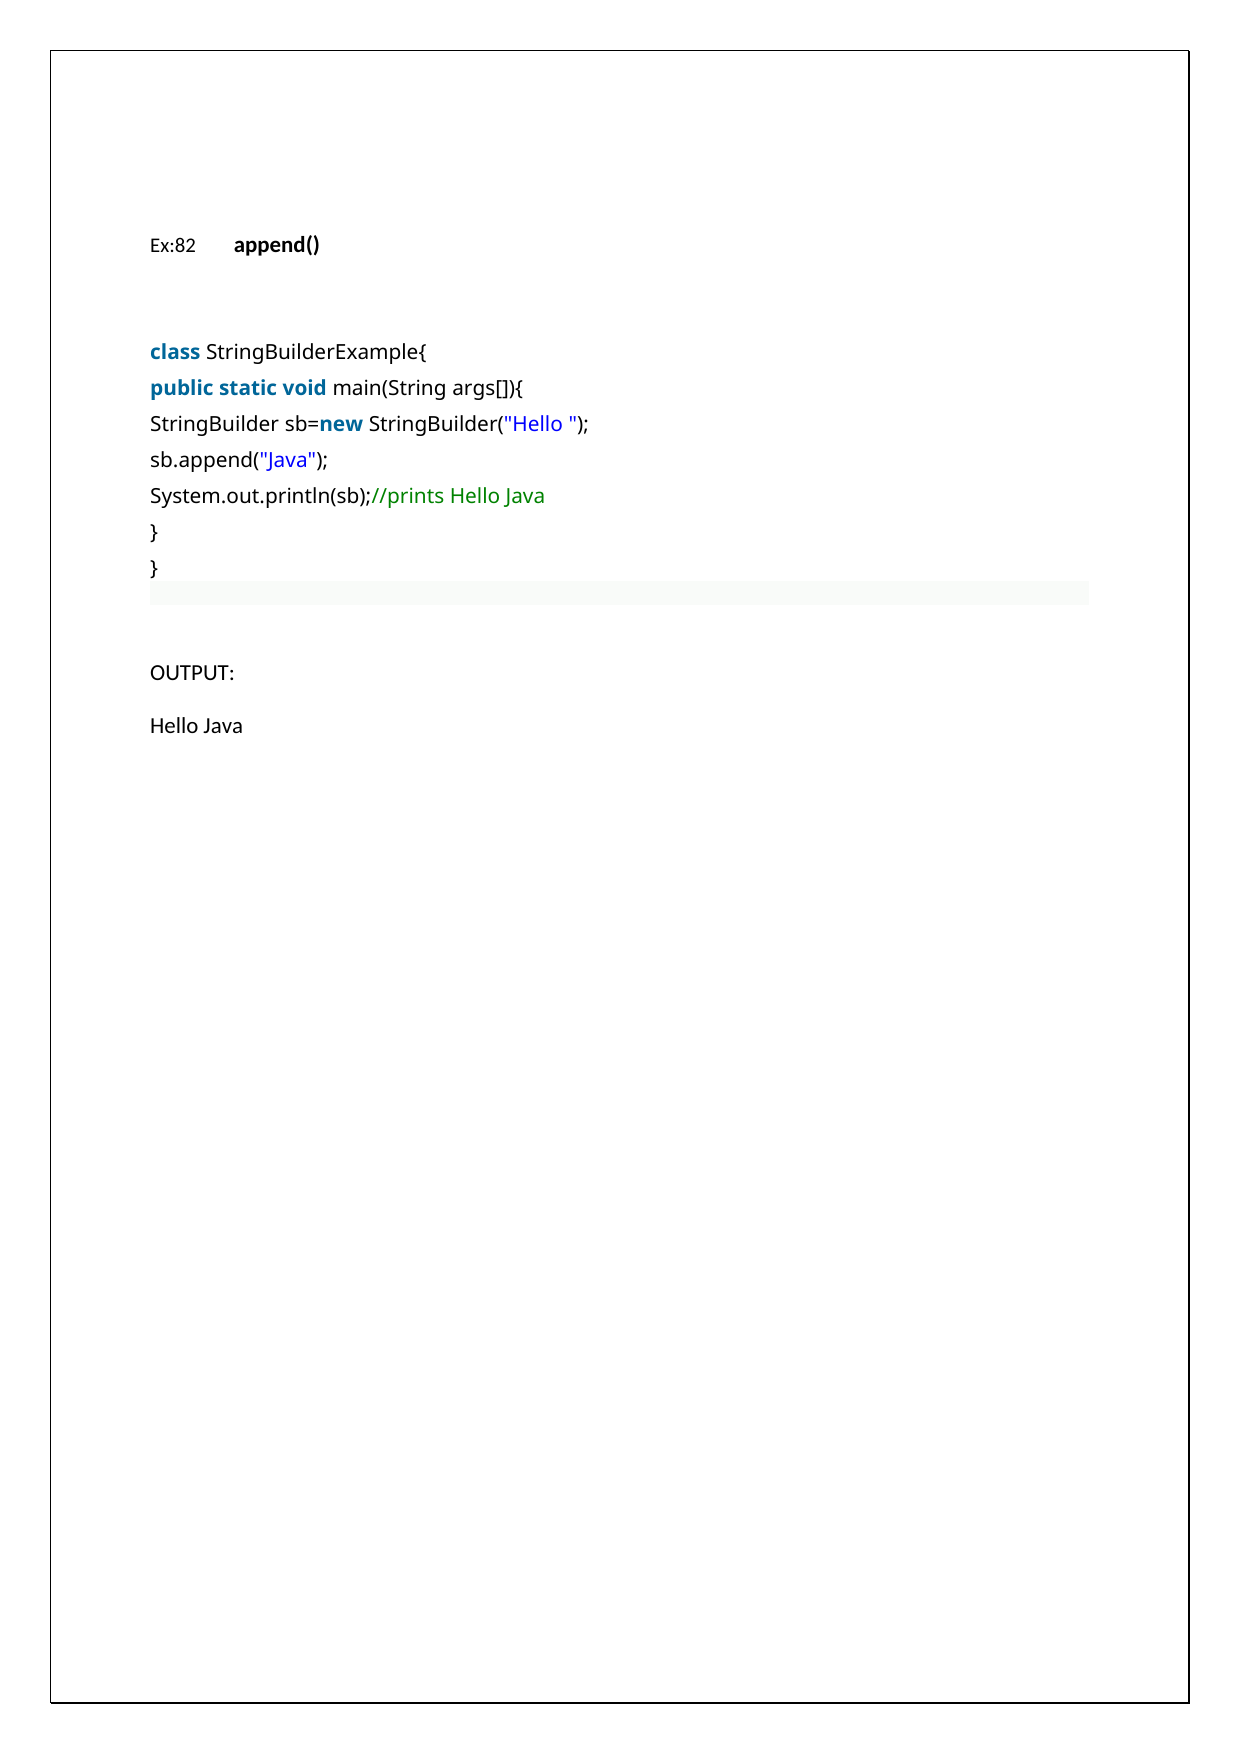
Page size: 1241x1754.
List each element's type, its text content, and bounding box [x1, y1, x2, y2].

text OUTPUT: [150, 658, 1089, 686]
text } [150, 545, 1089, 581]
text class StringBuilderExample{ [150, 330, 1089, 366]
text public static void main(String args[]){ [150, 366, 1089, 402]
text Hello Java [150, 711, 1089, 739]
text System.out.println(sb);//prints Hello Java [150, 473, 1089, 509]
text } [150, 509, 1089, 545]
text StringBuilder sb=new StringBuilder("Hello "); [150, 402, 1089, 437]
text Ex:82 append() [150, 222, 1089, 258]
text sb.append("Java"); [150, 437, 1089, 473]
